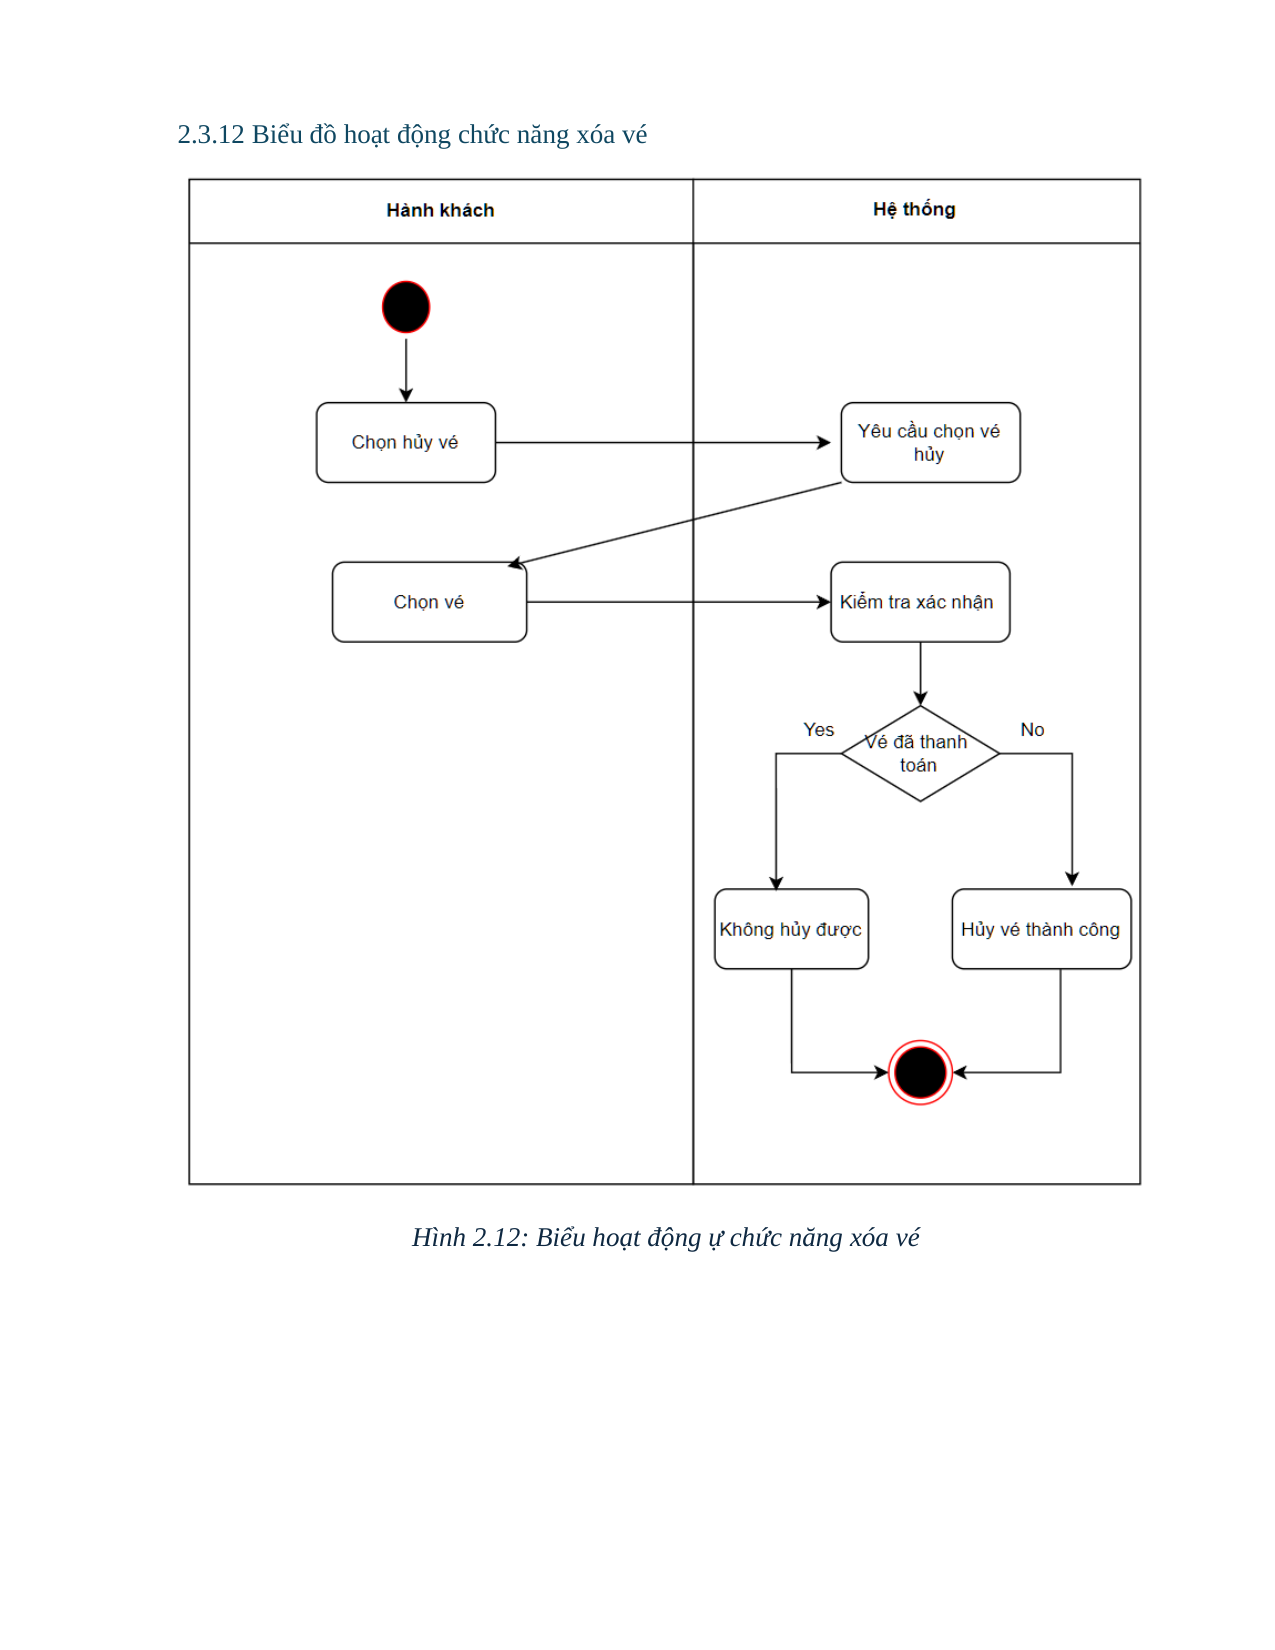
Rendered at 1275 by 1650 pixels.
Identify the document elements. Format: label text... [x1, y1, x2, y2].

subtitle 2.3.12 Biểu đồ hoạt động chức năng xóa vé [177, 118, 1157, 149]
picture [177, 171, 1157, 1200]
